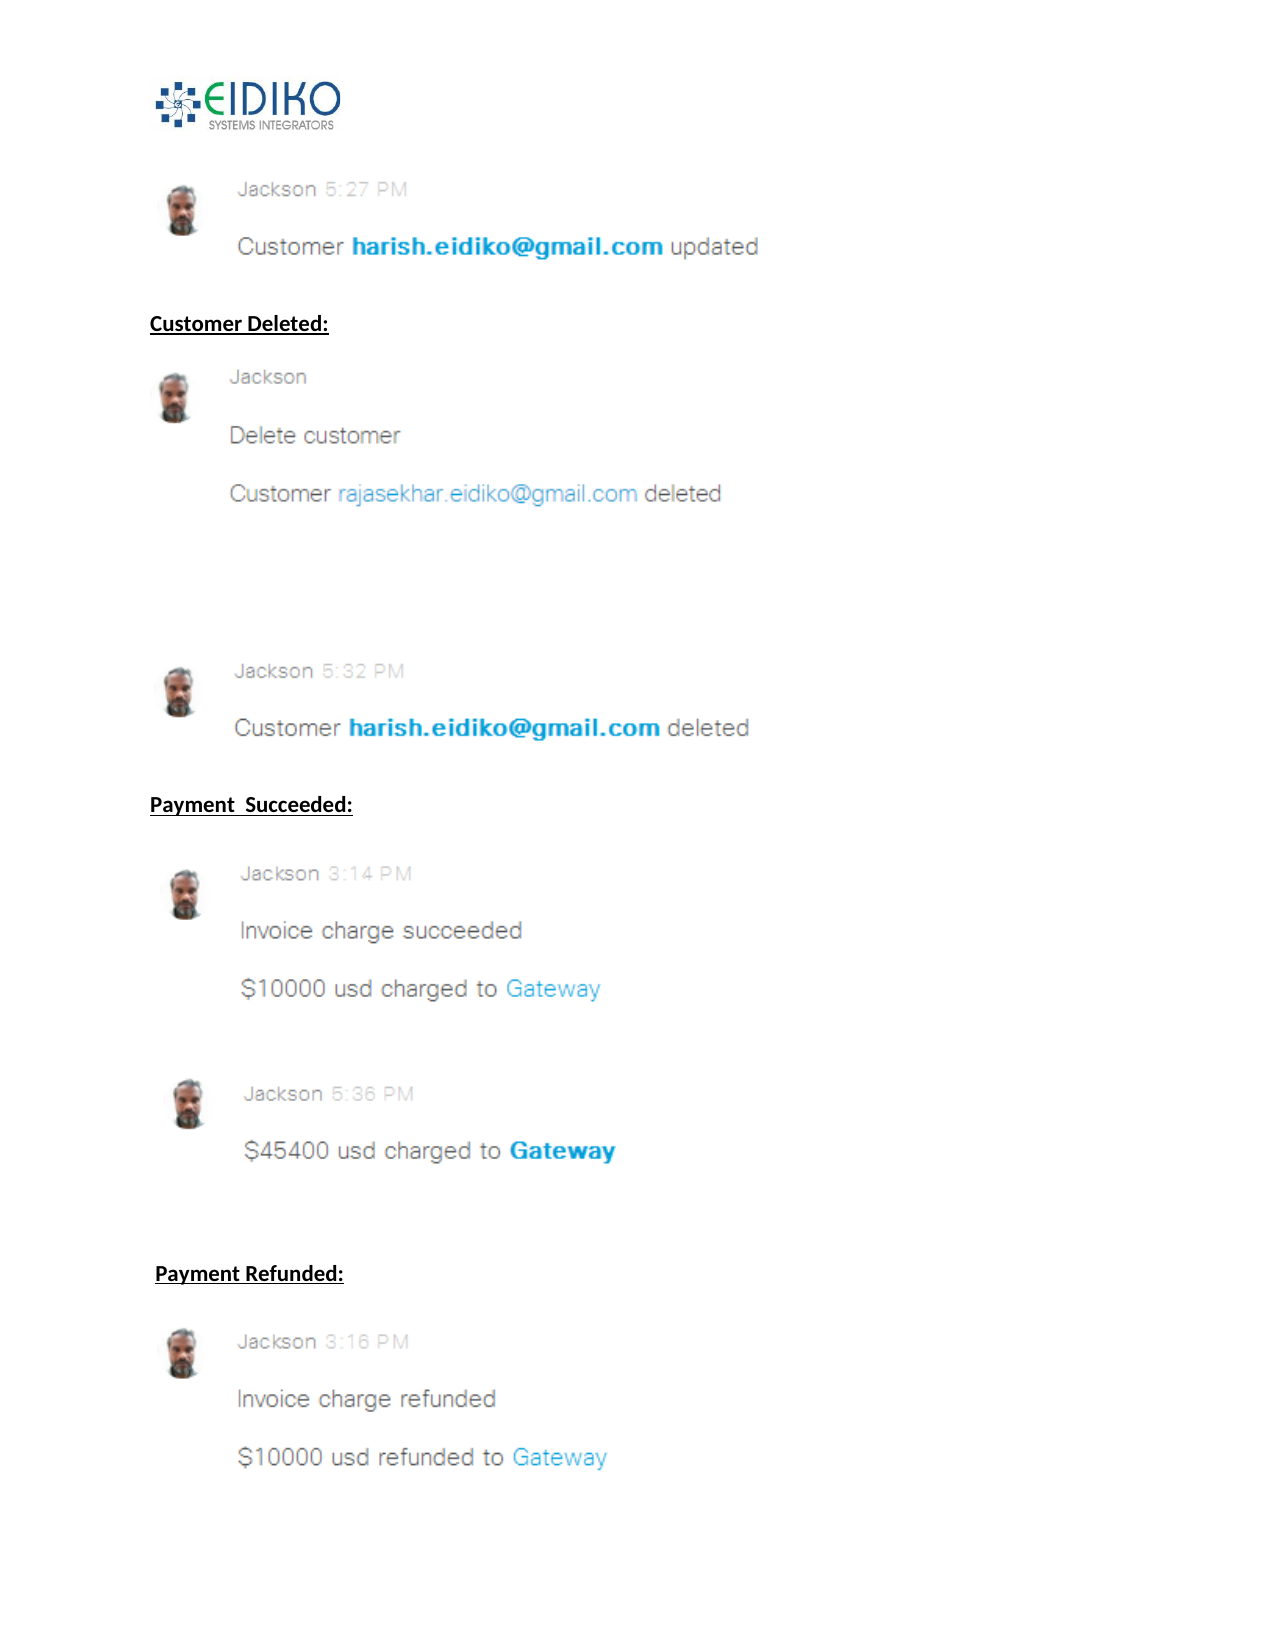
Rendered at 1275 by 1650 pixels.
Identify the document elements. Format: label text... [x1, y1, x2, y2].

picture [150, 628, 880, 766]
picture [150, 843, 934, 1019]
text Customer Deleted: [150, 309, 1125, 337]
picture [150, 150, 883, 285]
picture [150, 362, 911, 604]
text Payment Refunded: [150, 1259, 1125, 1287]
picture [150, 1043, 752, 1181]
text Payment Succeeded: [150, 791, 1125, 819]
picture [150, 75, 341, 131]
picture [150, 1312, 908, 1483]
